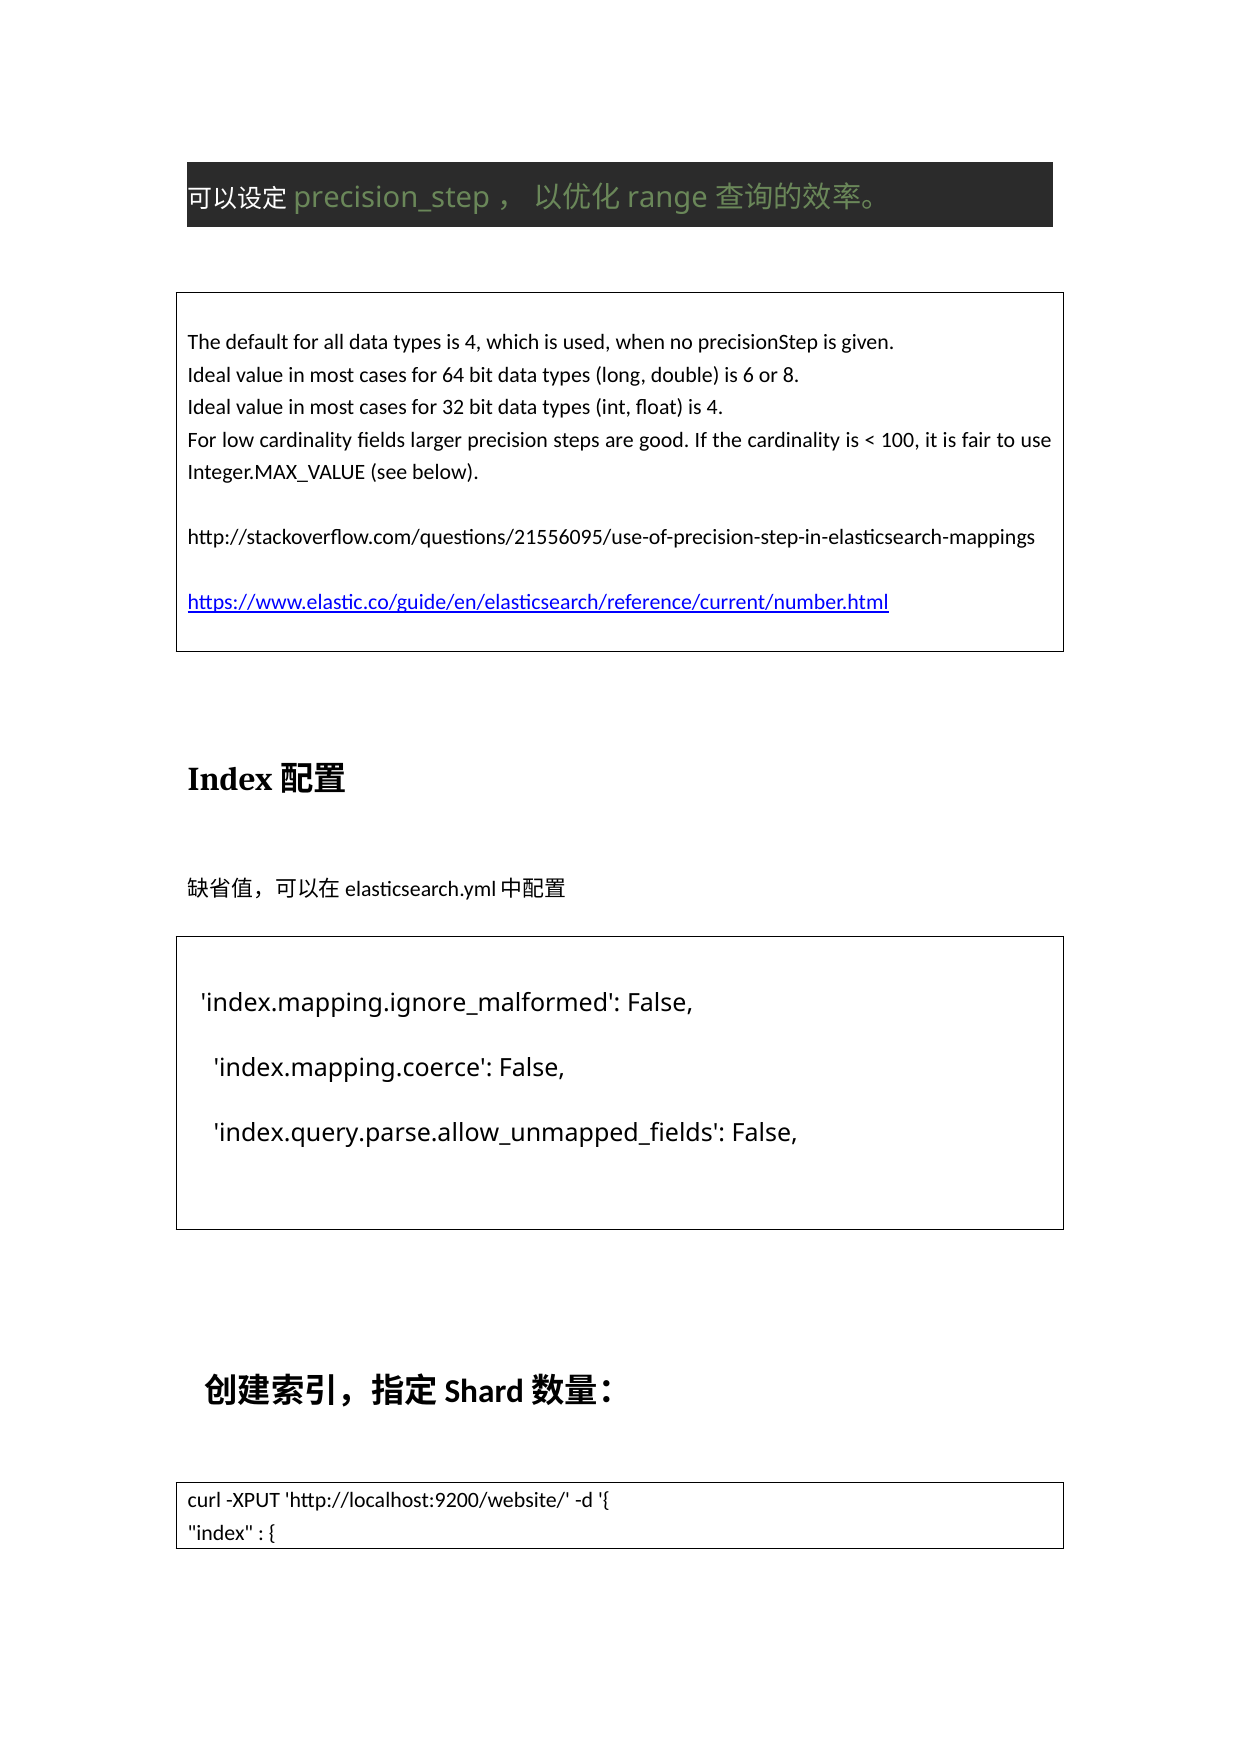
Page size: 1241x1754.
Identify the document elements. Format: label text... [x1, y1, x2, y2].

text 缺省值，可以在elasticsearch.yml中配置 [187, 871, 1053, 903]
text 可以设定 precision_step ， 以优化range 查询的效率。 [187, 162, 1053, 227]
table_header 'index.mapping.ignore_malformed': False, 'index.mapping.coerce': False, 'index.query.parse.allow_unmapped_fields': False, [177, 937, 1063, 1229]
table_header The default for all data types is 4, which is used, when no precisionStep is given. Ideal value in most cases for 64 bit data types (long, double) is 6 or 8. Ideal value in most cases for 32 bit data types (int, float) is 4. For low cardinality fields larger precision steps are good. If the cardinality is < 100, it is fair to use Integer.MAX_VALUE (see below). http://stackoverflow.com/questions/21556095/use-of-precision-step-in-elasticsearch-mappings https://www.elastic.co/guide/en/elasticsearch/reference/current/number.html [177, 293, 1063, 651]
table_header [177, 1483, 1063, 1548]
subtitle Index 配置 [187, 744, 1053, 809]
subtitle 创建索引，指定Shard 数量： [187, 1355, 1053, 1420]
